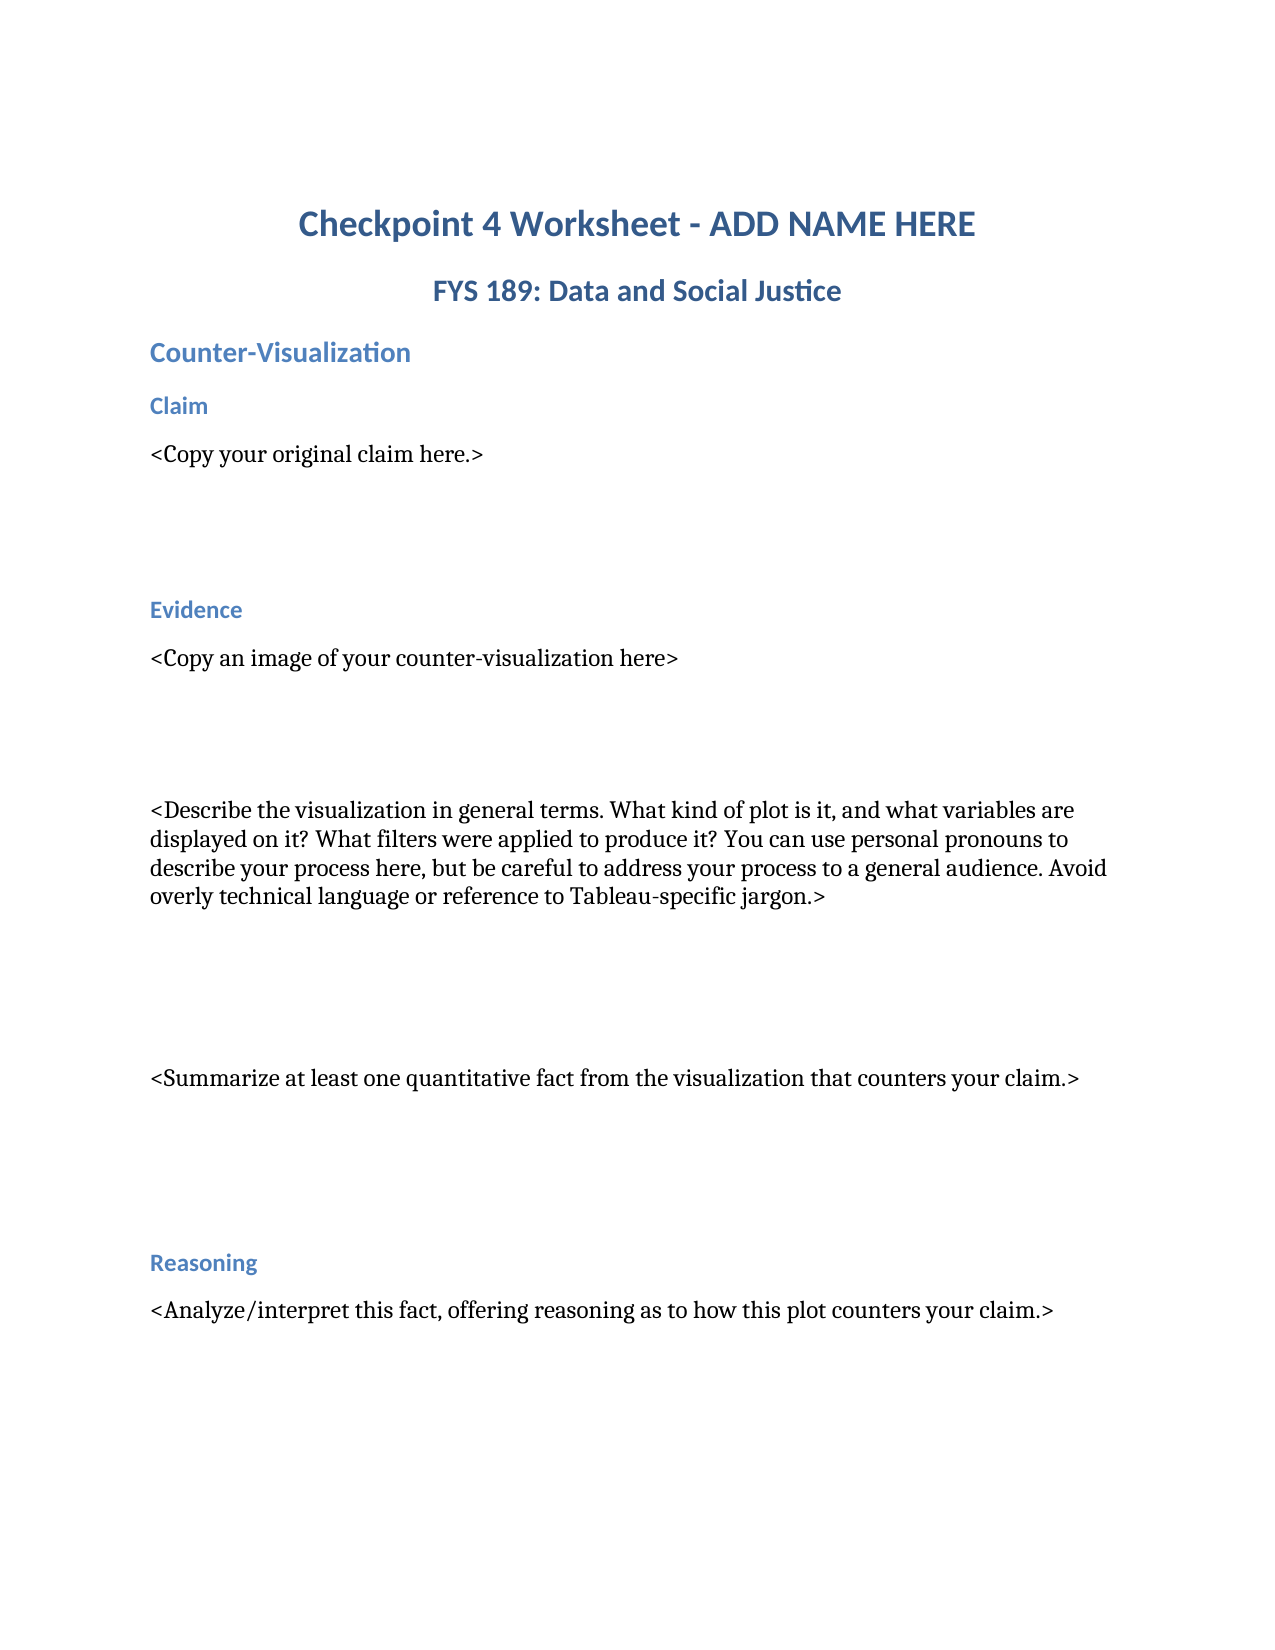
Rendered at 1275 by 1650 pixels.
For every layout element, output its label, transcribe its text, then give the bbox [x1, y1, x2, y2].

text <Describe the visualization in general terms. What kind of plot is it, and what variables are displayed on it? What filters were applied to produce it? You can use personal pronouns to describe your process here, but be careful to address your process to a general audience. Avoid overly technical language or reference to Tableau-specific jargon.> [150, 796, 1125, 911]
text <Copy an image of your counter-visualization here> [150, 643, 1125, 672]
title Checkpoint 4 Worksheet - ADD NAME HERE [150, 200, 1125, 246]
subtitle Reasoning [150, 1247, 1125, 1277]
subtitle Claim [150, 390, 1125, 421]
subtitle Counter-Visualization [150, 334, 1125, 369]
subtitle FYS 189: Data and Social Justice [150, 271, 1125, 309]
text <Summarize at least one quantitative fact from the visualization that counters your claim.> [150, 1063, 1125, 1092]
text <Analyze/interpret this fact, offering reasoning as to how this plot counters your claim.> [150, 1296, 1125, 1325]
text <Copy your original claim here.> [150, 440, 1125, 468]
subtitle Evidence [150, 594, 1125, 625]
